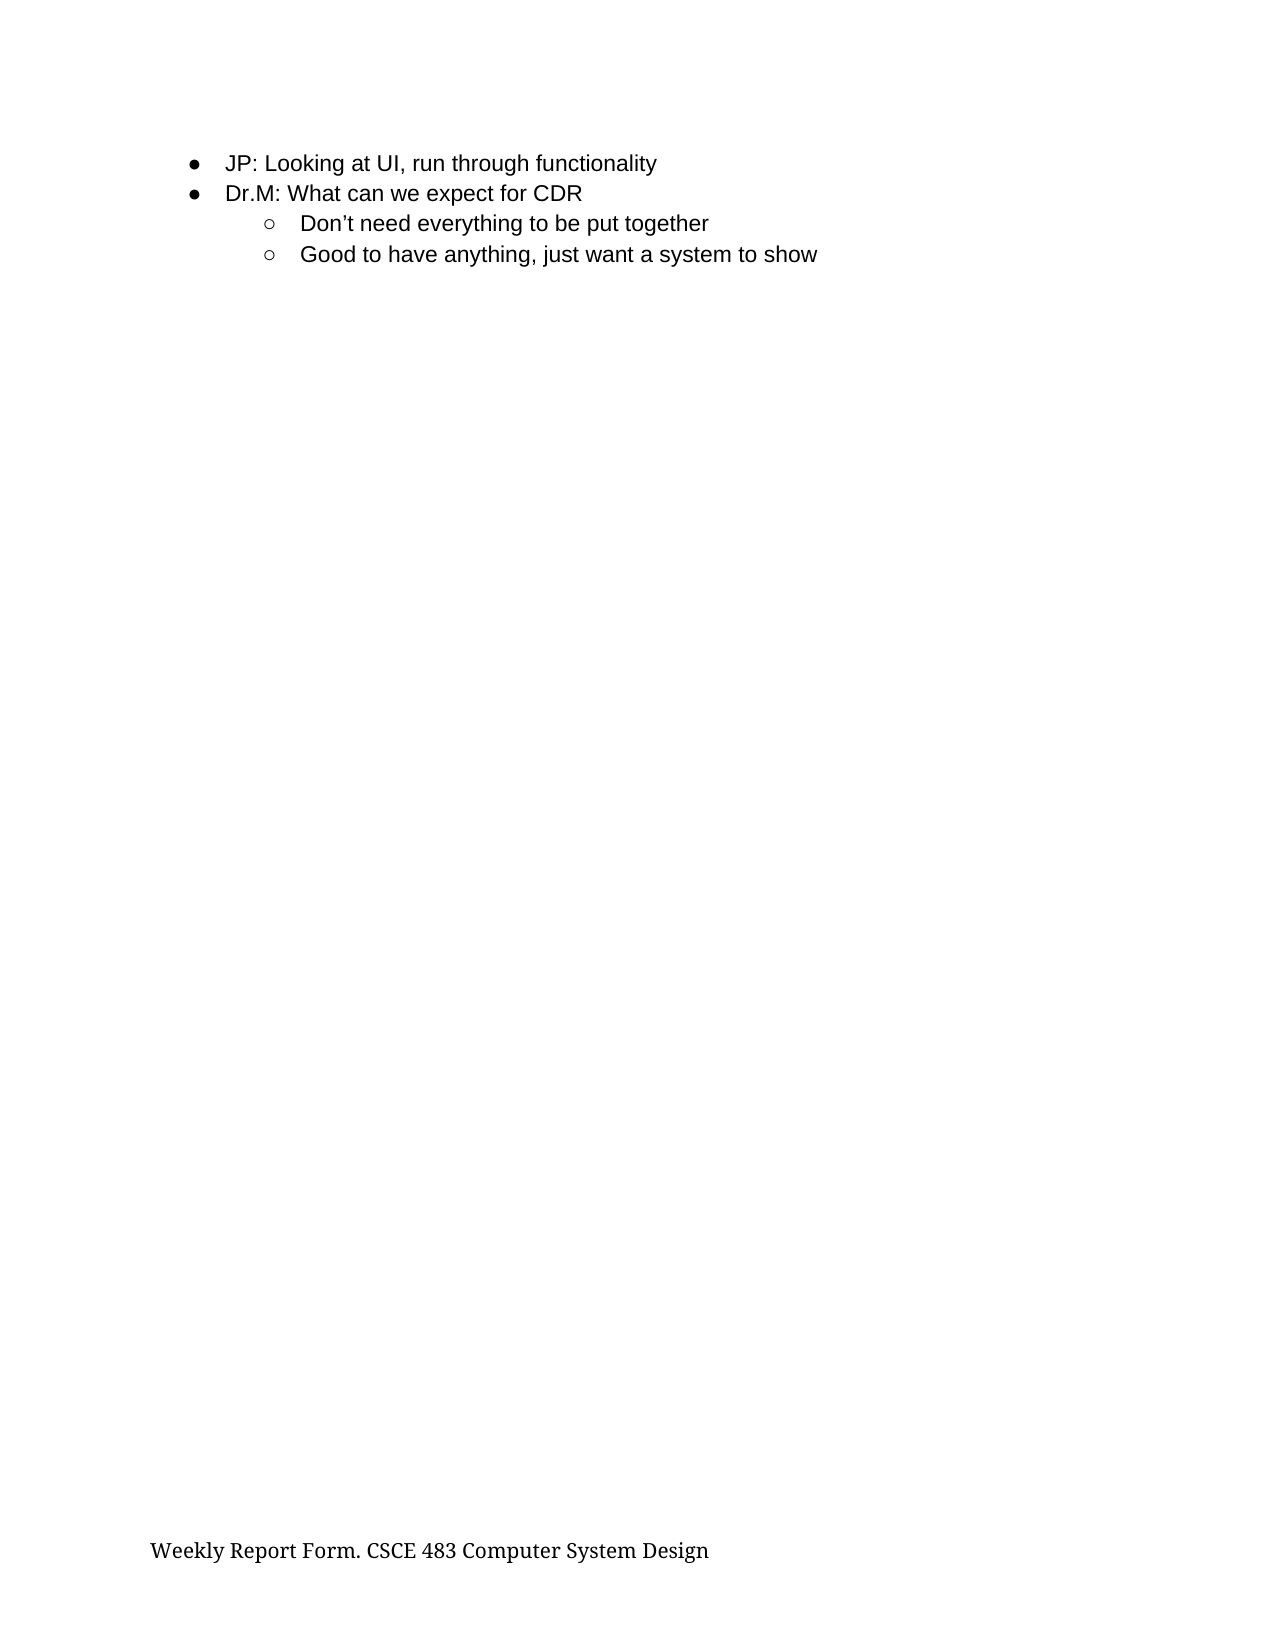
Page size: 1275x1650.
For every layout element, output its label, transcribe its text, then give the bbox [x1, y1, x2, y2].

list Good to have anything, just want a system to show [262, 241, 1125, 267]
list Dr.M: What can we expect for CDR [187, 180, 1125, 207]
list JP: Looking at UI, run through functionality [187, 150, 1125, 176]
list Don’t need everything to be put together [262, 210, 1125, 237]
